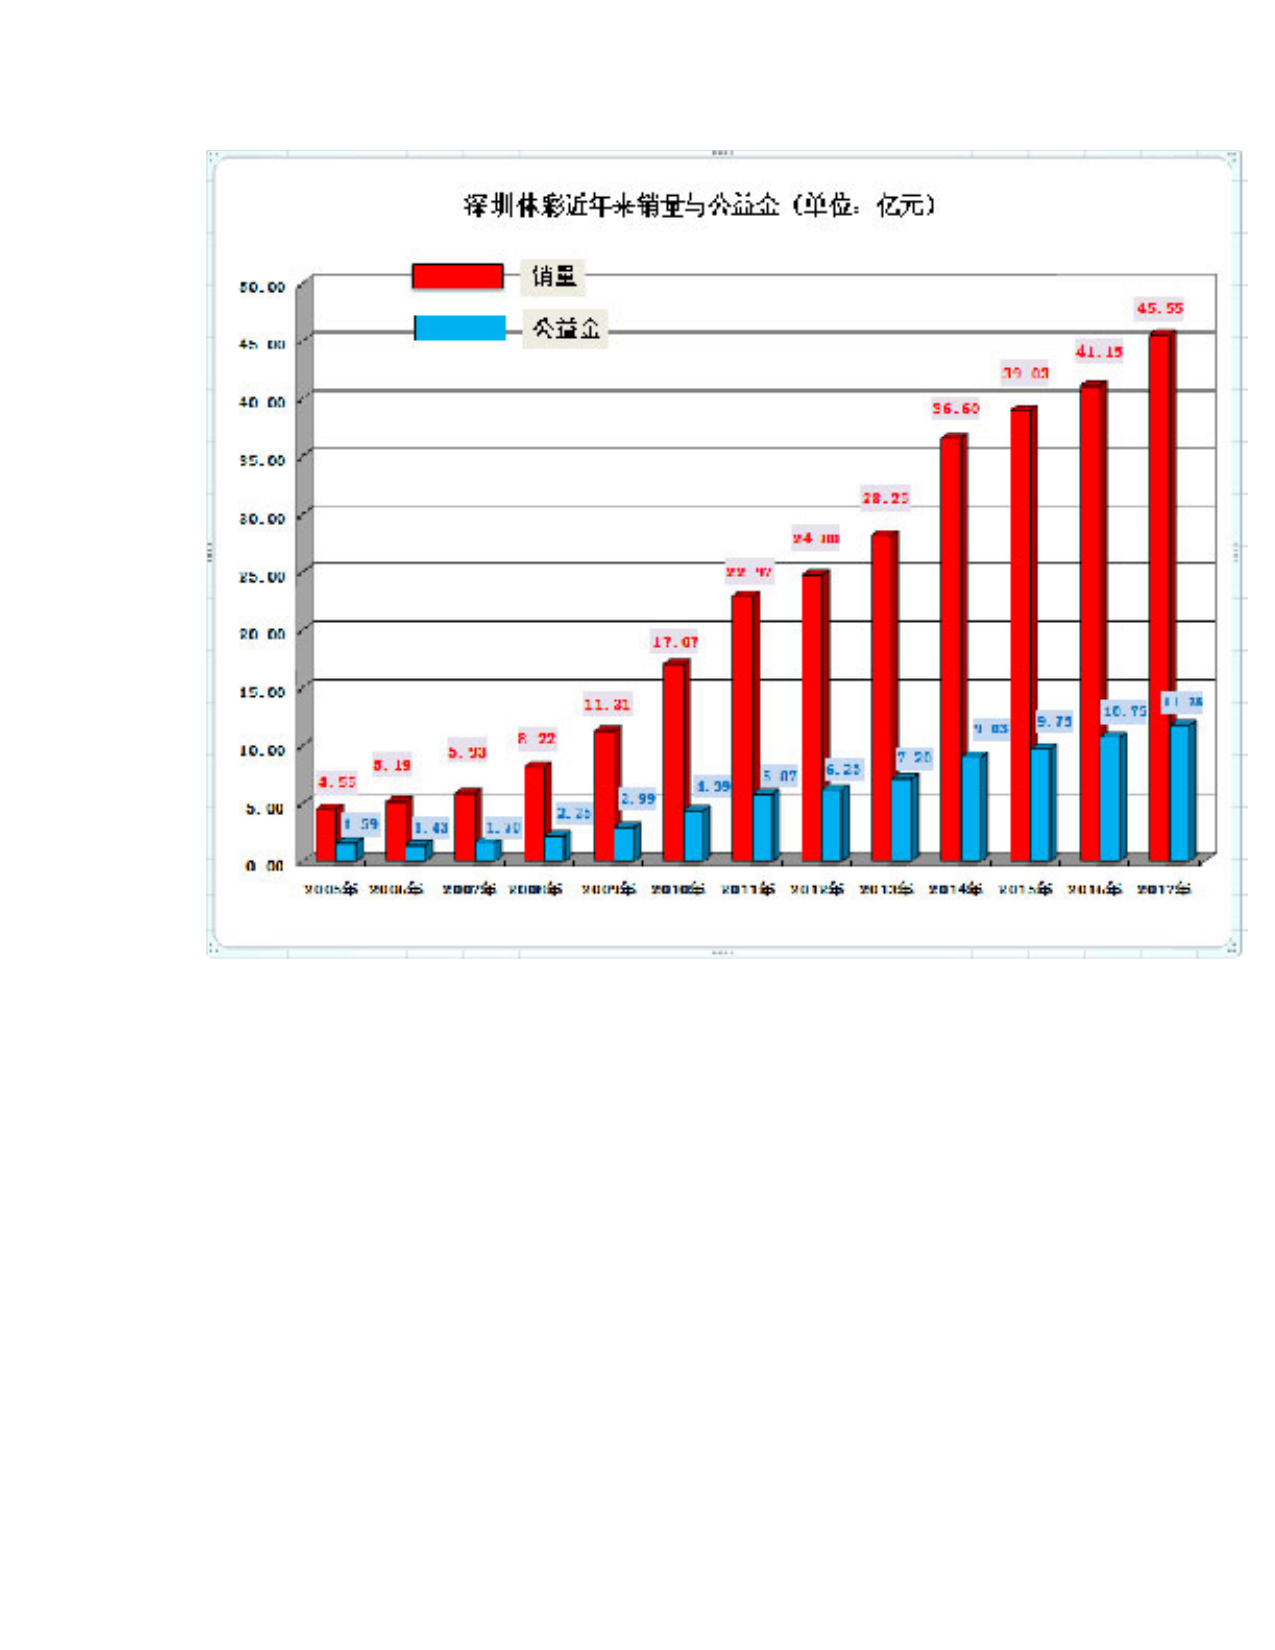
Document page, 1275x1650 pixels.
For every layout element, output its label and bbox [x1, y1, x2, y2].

picture [206, 150, 1248, 959]
